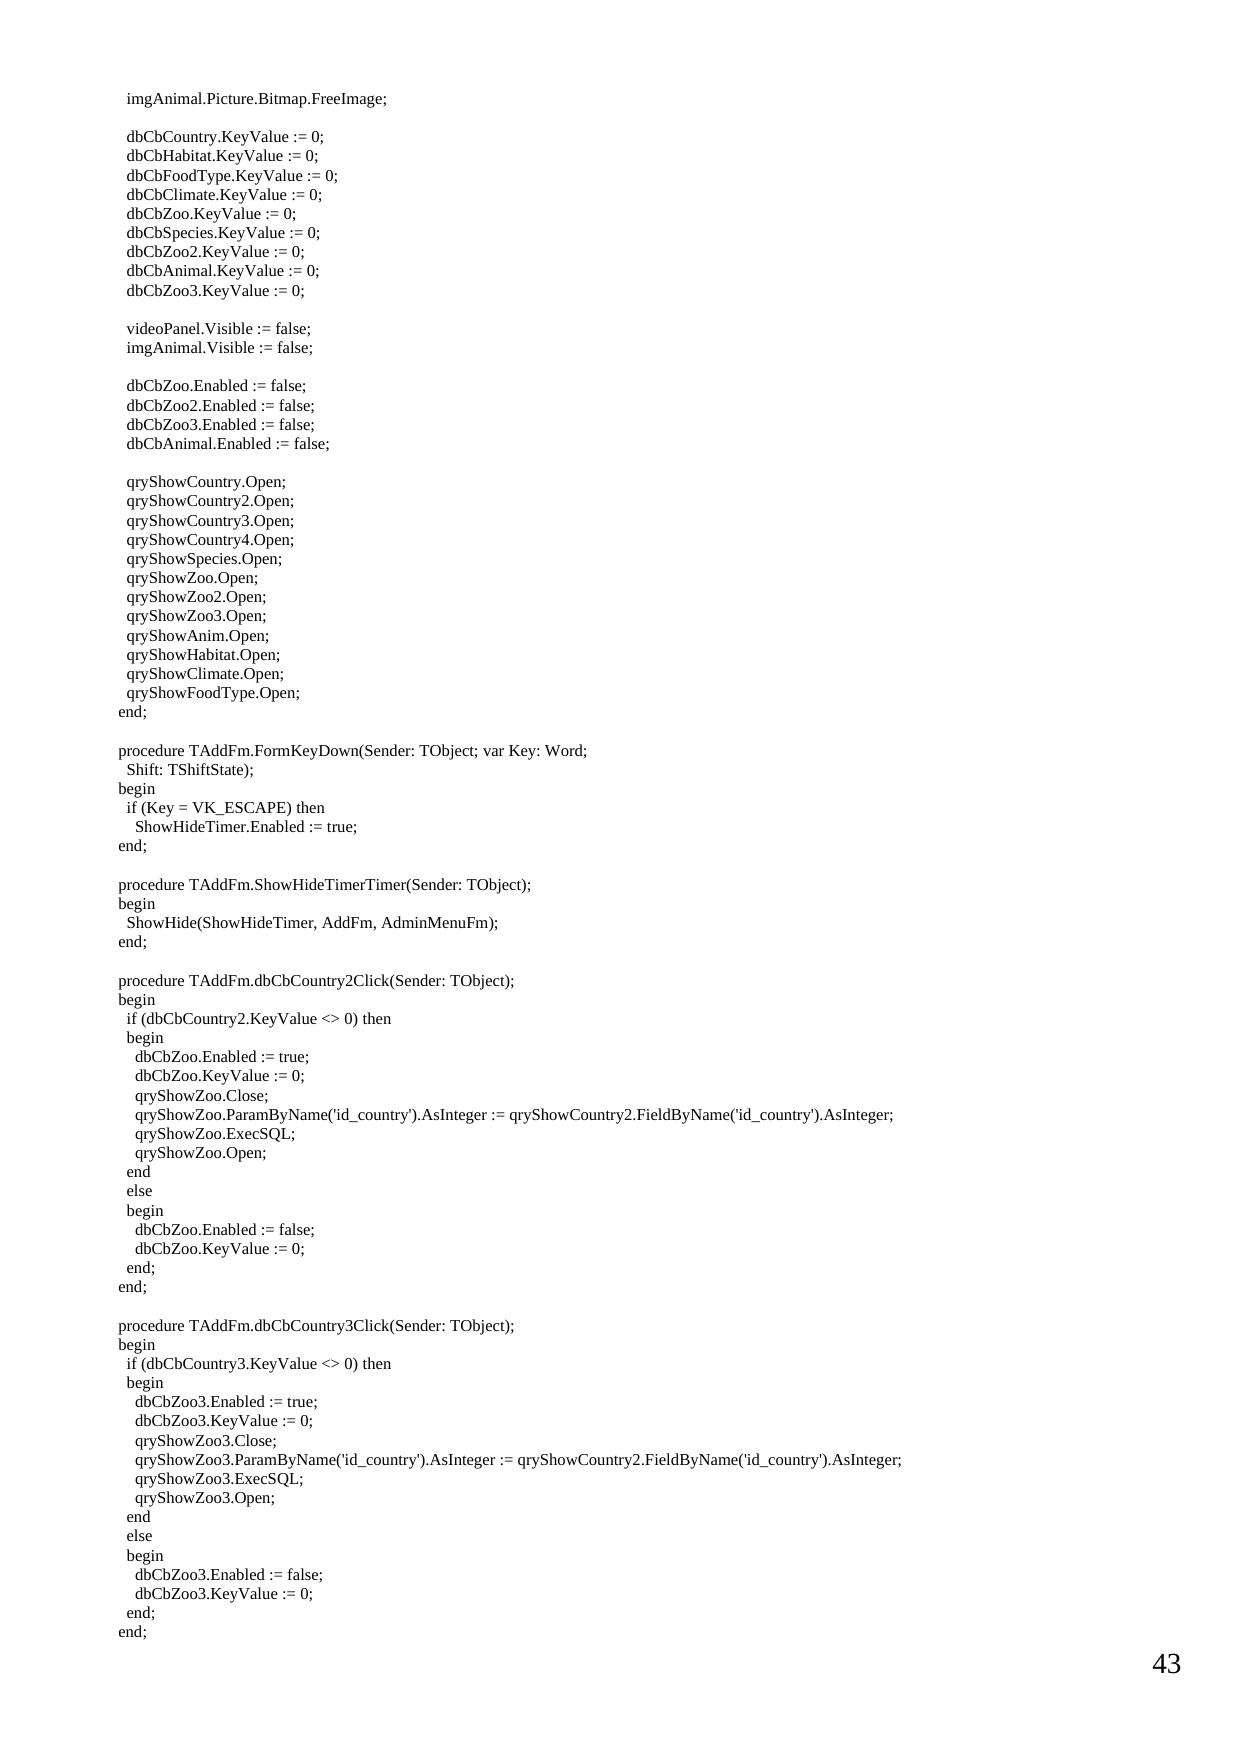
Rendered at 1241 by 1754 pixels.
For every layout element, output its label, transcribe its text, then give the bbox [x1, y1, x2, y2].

text begin [118, 1545, 1181, 1564]
text qryShowCountry.Open; [118, 472, 1181, 491]
text end [118, 1507, 1181, 1526]
text dbCbZoo.KeyValue := 0; [118, 1239, 1181, 1258]
text end; [118, 836, 1181, 855]
text qryShowZoo.Open; [118, 568, 1181, 587]
text qryShowZoo3.Close; [118, 1430, 1181, 1449]
text if (dbCbCountry2.KeyValue <> 0) then [118, 1009, 1181, 1028]
text ShowHide(ShowHideTimer, AddFm, AdminMenuFm); [118, 913, 1181, 932]
text dbCbZoo.Enabled := false; [118, 376, 1181, 395]
text dbCbAnimal.KeyValue := 0; [118, 261, 1181, 280]
text if (Key = VK_ESCAPE) then [118, 798, 1181, 817]
text qryShowZoo3.ExecSQL; [118, 1469, 1181, 1488]
text qryShowCountry2.Open; [118, 491, 1181, 510]
text begin [118, 779, 1181, 798]
text dbCbAnimal.Enabled := false; [118, 434, 1181, 453]
text dbCbZoo.KeyValue := 0; [118, 1066, 1181, 1085]
text else [118, 1526, 1181, 1545]
text begin [118, 1373, 1181, 1392]
text dbCbHabitat.KeyValue := 0; [118, 146, 1181, 165]
text dbCbZoo3.KeyValue := 0; [118, 1584, 1181, 1603]
text Shift: TShiftState); [118, 759, 1181, 779]
text end; [118, 1258, 1181, 1277]
text begin [118, 989, 1181, 1009]
text dbCbClimate.KeyValue := 0; [118, 184, 1181, 204]
text begin [118, 1334, 1181, 1354]
text procedure TAddFm.ShowHideTimerTimer(Sender: TObject); [118, 874, 1181, 894]
text dbCbZoo.Enabled := true; [118, 1047, 1181, 1066]
text end; [118, 1603, 1181, 1622]
text qryShowZoo3.Open; [118, 606, 1181, 625]
text end; [118, 932, 1181, 951]
text if (dbCbCountry3.KeyValue <> 0) then [118, 1354, 1181, 1373]
text dbCbSpecies.KeyValue := 0; [118, 223, 1181, 242]
text dbCbZoo3.Enabled := true; [118, 1392, 1181, 1411]
text begin [118, 1200, 1181, 1219]
text dbCbZoo3.KeyValue := 0; [118, 1411, 1181, 1430]
text end; [118, 1622, 1181, 1641]
text qryShowHabitat.Open; [118, 644, 1181, 664]
text qryShowZoo3.Open; [118, 1488, 1181, 1507]
text qryShowFoodType.Open; [118, 683, 1181, 702]
text qryShowZoo.ExecSQL; [118, 1124, 1181, 1143]
text begin [118, 894, 1181, 913]
text dbCbZoo.Enabled := false; [118, 1219, 1181, 1239]
text ShowHideTimer.Enabled := true; [118, 817, 1181, 836]
text qryShowZoo.Close; [118, 1085, 1181, 1104]
text end; [118, 1277, 1181, 1296]
text qryShowAnim.Open; [118, 625, 1181, 644]
text imgAnimal.Visible := false; [118, 338, 1181, 357]
text dbCbFoodType.KeyValue := 0; [118, 165, 1181, 184]
text dbCbCountry.KeyValue := 0; [118, 127, 1181, 146]
text end; [118, 702, 1181, 721]
text qryShowZoo.Open; [118, 1143, 1181, 1162]
text dbCbZoo3.KeyValue := 0; [118, 280, 1181, 299]
text dbCbZoo3.Enabled := false; [118, 414, 1181, 434]
text procedure TAddFm.dbCbCountry2Click(Sender: TObject); [118, 970, 1181, 989]
text qryShowZoo.ParamByName('id_country').AsInteger := qryShowCountry2.FieldByName('id_country').AsInteger; [118, 1104, 1181, 1124]
text dbCbZoo2.KeyValue := 0; [118, 242, 1181, 261]
text procedure TAddFm.FormKeyDown(Sender: TObject; var Key: Word; [118, 740, 1181, 759]
text qryShowCountry4.Open; [118, 529, 1181, 549]
text begin [118, 1028, 1181, 1047]
text qryShowSpecies.Open; [118, 549, 1181, 568]
text videoPanel.Visible := false; [118, 319, 1181, 338]
text procedure TAddFm.dbCbCountry3Click(Sender: TObject); [118, 1315, 1181, 1334]
text qryShowZoo2.Open; [118, 587, 1181, 606]
text qryShowZoo3.ParamByName('id_country').AsInteger := qryShowCountry2.FieldByName('id_country').AsInteger; [118, 1449, 1181, 1469]
text imgAnimal.Picture.Bitmap.FreeImage; [118, 89, 1181, 108]
text end [118, 1162, 1181, 1181]
text dbCbZoo.KeyValue := 0; [118, 204, 1181, 223]
text dbCbZoo3.Enabled := false; [118, 1564, 1181, 1584]
text else [118, 1181, 1181, 1200]
text dbCbZoo2.Enabled := false; [118, 395, 1181, 414]
text qryShowClimate.Open; [118, 664, 1181, 683]
text qryShowCountry3.Open; [118, 510, 1181, 529]
